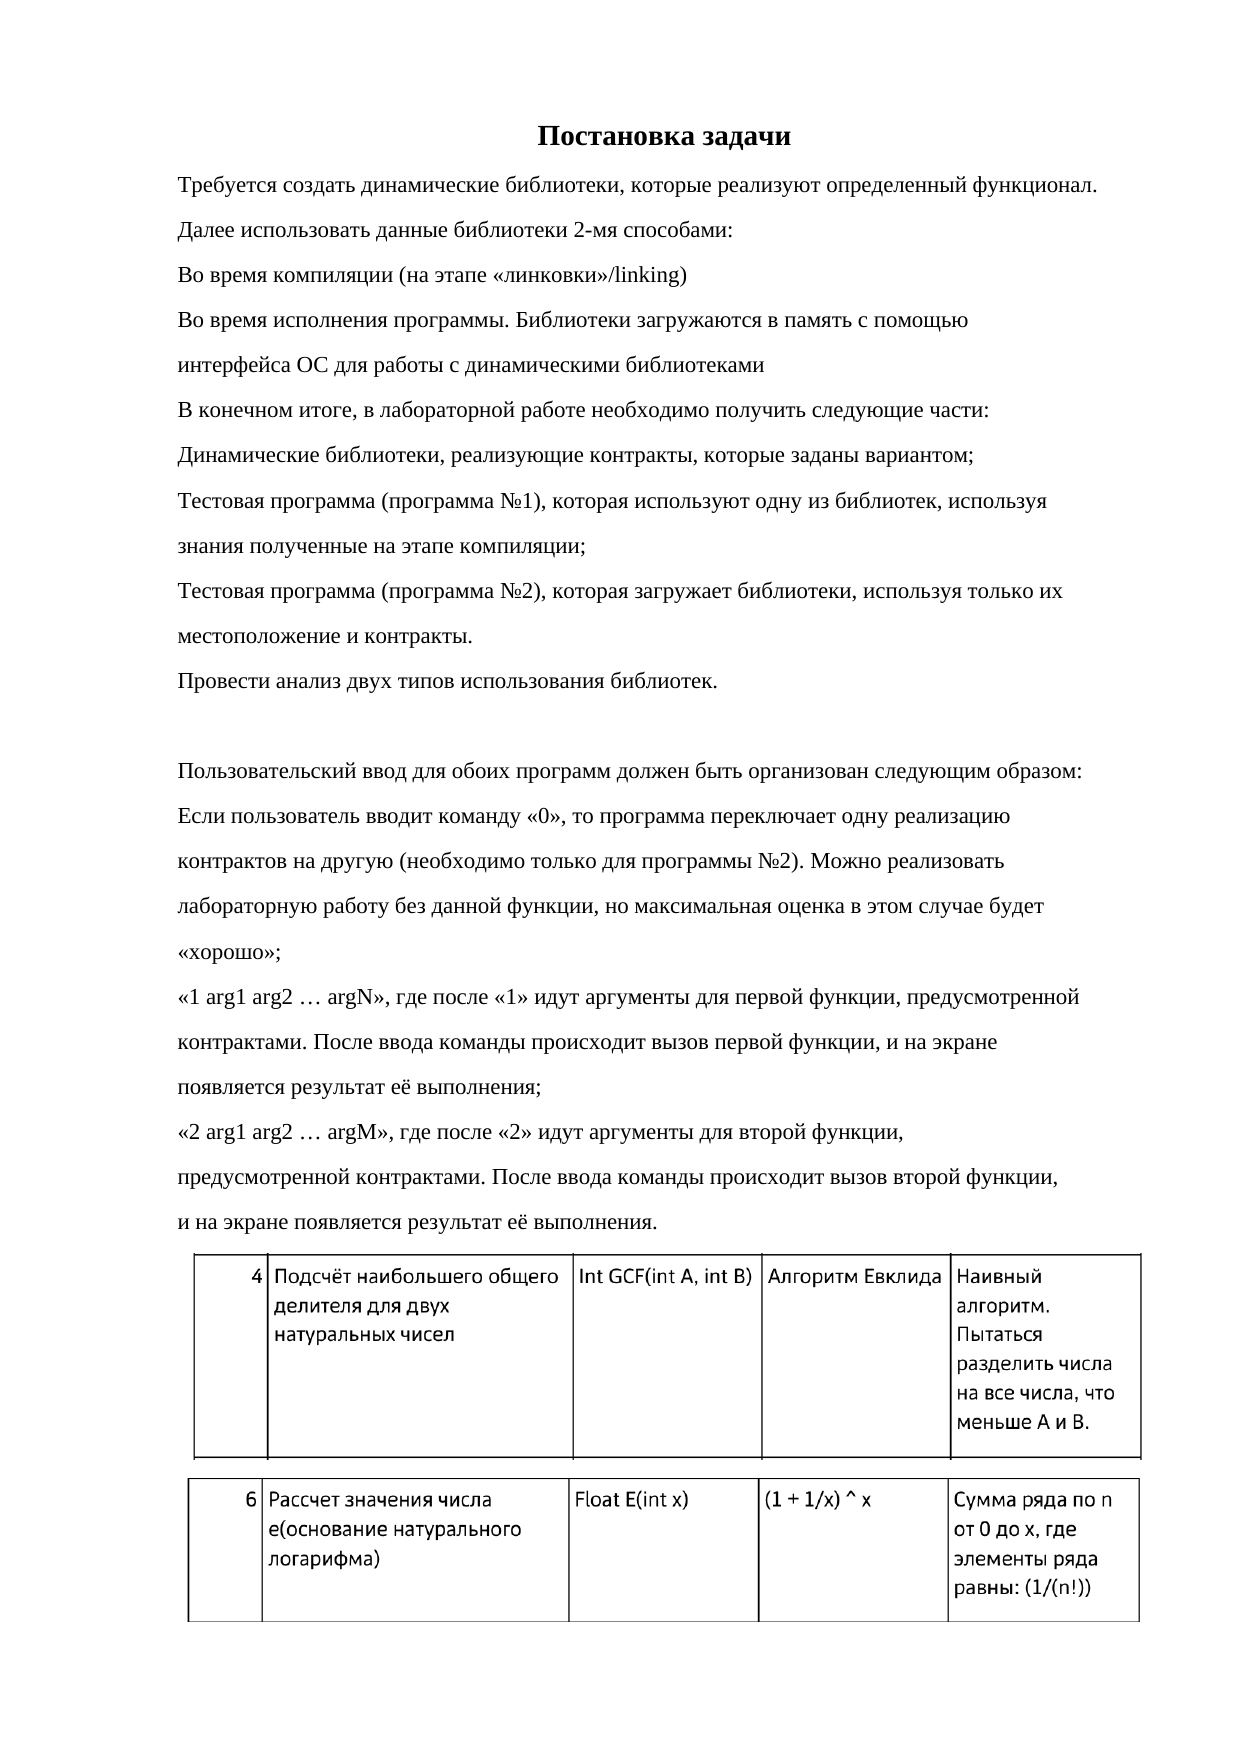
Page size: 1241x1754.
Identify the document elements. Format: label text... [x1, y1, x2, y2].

text Тестовая программа (программа №1), которая используют одну из библиотек, используя [177, 487, 1152, 513]
text Постановка задачи [177, 118, 1152, 152]
text контрактами. После ввода команды происходит вызов первой функции, и на экране [177, 1028, 1152, 1054]
text Провести анализ двух типов использования библиотек. [177, 667, 1152, 693]
text контрактов на другую (необходимо только для программы №2). Можно реализовать [177, 847, 1152, 874]
text местоположение и контракты. [177, 622, 1152, 648]
text Пользовательский ввод для обоих программ должен быть организован следующим образом: [177, 757, 1152, 784]
text предусмотренной контрактами. После ввода команды происходит вызов второй функции, [177, 1163, 1152, 1189]
text и на экране появляется результат её выполнения. [177, 1208, 1152, 1235]
text В конечном итоге, в лабораторной работе необходимо получить следующие части: [177, 396, 1152, 423]
text Если пользователь вводит команду «0», то программа переключает одну реализацию [177, 802, 1152, 829]
text знания полученные на этапе компиляции; [177, 532, 1152, 558]
text «хорошо»; [177, 938, 1152, 964]
text интерфейса ОС для работы с динамическими библиотеками [177, 351, 1152, 378]
text Требуется создать динамические библиотеки, которые реализуют определенный функционал. [177, 171, 1152, 197]
text Далее использовать данные библиотеки 2-мя способами: [177, 216, 1152, 242]
text Тестовая программа (программа №2), которая загружает библиотеки, используя только их [177, 577, 1152, 603]
picture [177, 1253, 1152, 1460]
text появляется результат её выполнения; [177, 1073, 1152, 1099]
text Динамические библиотеки, реализующие контракты, которые заданы вариантом; [177, 442, 1152, 468]
text «2 arg1 arg2 … argM», где после «2» идут аргументы для второй функции, [177, 1118, 1152, 1144]
text лабораторную работу без данной функции, но максимальная оценка в этом случае будет [177, 893, 1152, 919]
text «1 arg1 arg2 … argN», где после «1» идут аргументы для первой функции, предусмотренной [177, 983, 1152, 1009]
picture [177, 1478, 1152, 1622]
text Во время исполнения программы. Библиотеки загружаются в память с помощью [177, 306, 1152, 333]
text Во время компиляции (на этапе «линковки»/linking) [177, 261, 1152, 287]
